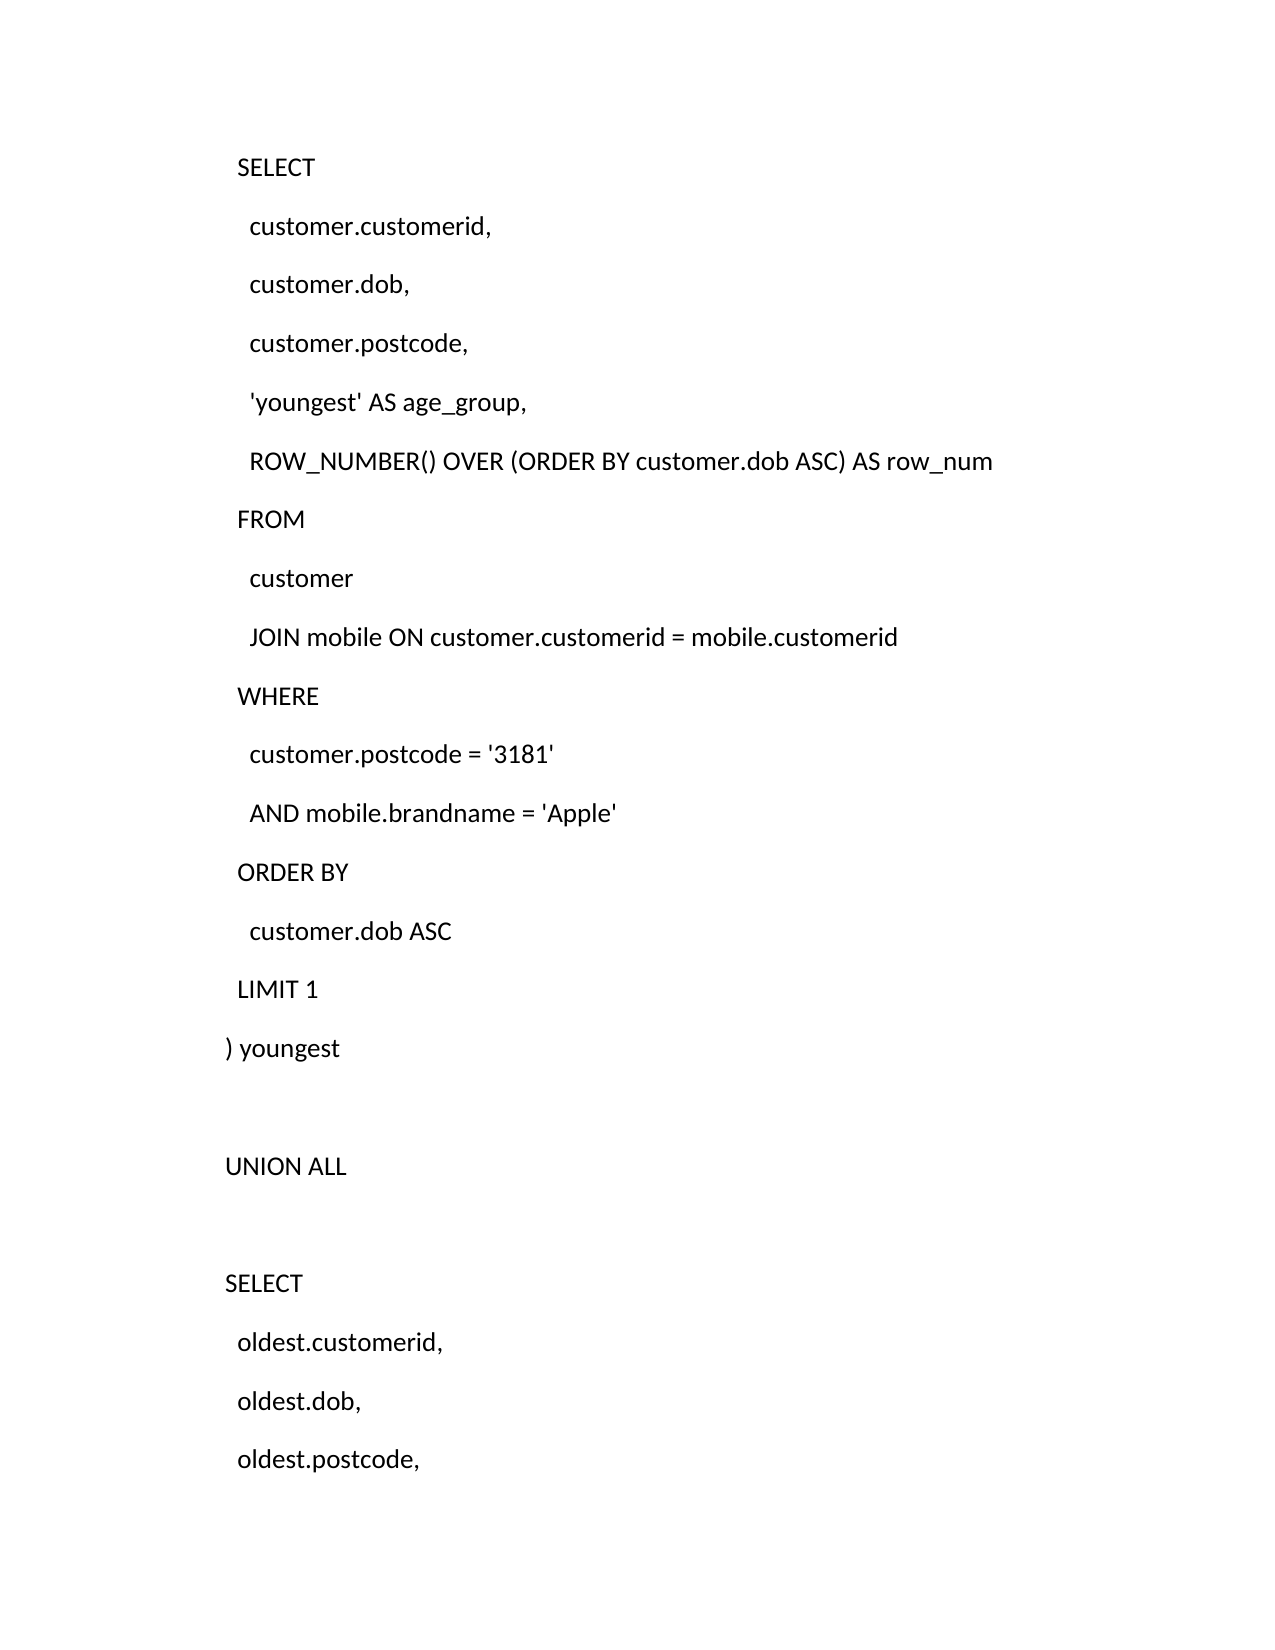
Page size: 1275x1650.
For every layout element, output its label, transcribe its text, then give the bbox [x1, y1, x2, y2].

text customer.dob ASC [225, 914, 1125, 947]
text JOIN mobile ON customer.customerid = mobile.customerid [225, 620, 1125, 653]
text customer.postcode = '3181' [225, 737, 1125, 771]
text ) youngest [225, 1031, 1125, 1064]
text UNION ALL [225, 1149, 1125, 1182]
text ROW_NUMBER() OVER (ORDER BY customer.dob ASC) AS row_num [225, 444, 1125, 477]
text WHERE [225, 679, 1125, 712]
text ORDER BY [225, 855, 1125, 888]
text LIMIT 1 [225, 972, 1125, 1006]
text customer.dob, [225, 267, 1125, 301]
text customer.customerid, [225, 209, 1125, 242]
text AND mobile.brandname = 'Apple' [225, 796, 1125, 829]
text oldest.dob, [225, 1384, 1125, 1417]
text oldest.postcode, [225, 1442, 1125, 1476]
text SELECT [225, 1266, 1125, 1299]
text FROM [225, 502, 1125, 536]
text customer [225, 561, 1125, 594]
text SELECT [225, 150, 1125, 183]
text customer.postcode, [225, 326, 1125, 359]
text 'youngest' AS age_group, [225, 385, 1125, 418]
text oldest.customerid, [225, 1325, 1125, 1358]
